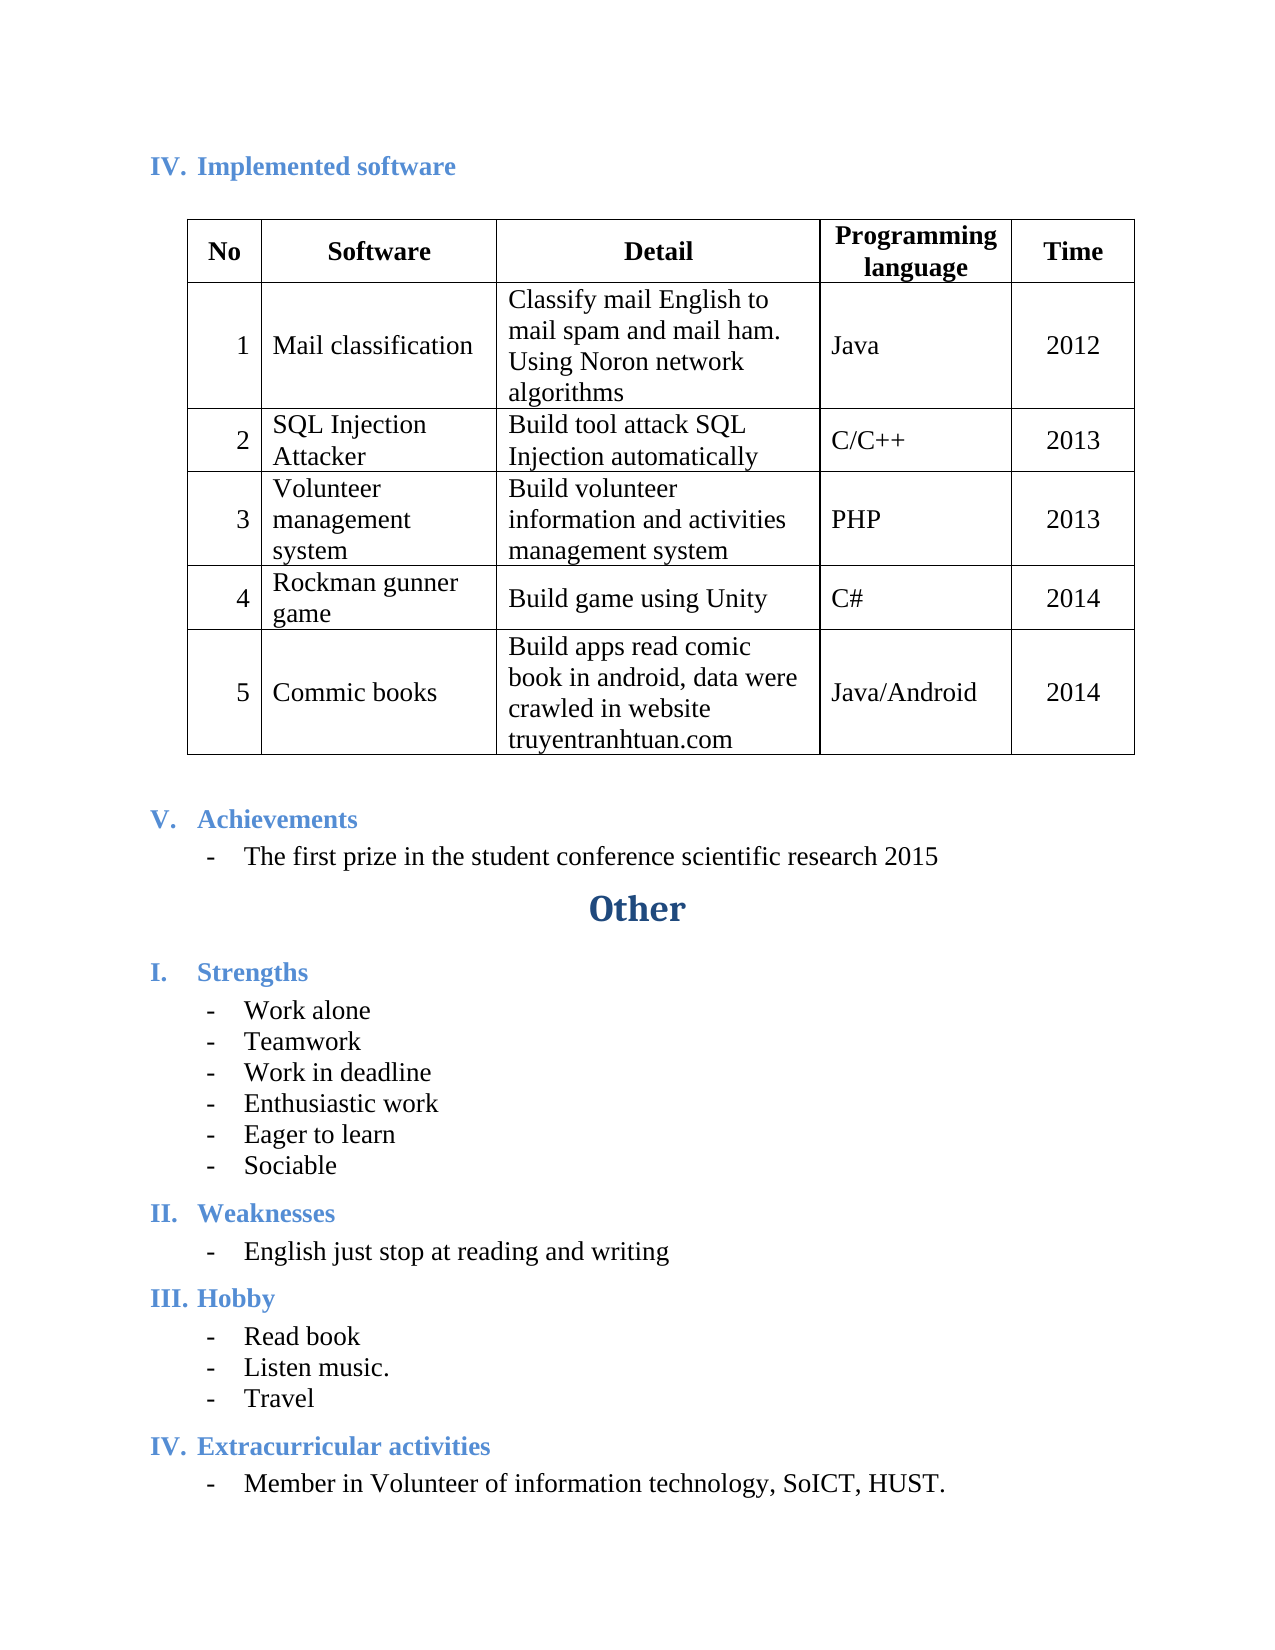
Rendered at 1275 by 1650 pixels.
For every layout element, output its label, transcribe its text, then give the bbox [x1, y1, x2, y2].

table_cell 2014 [1012, 566, 1134, 628]
table_cell Commic books [262, 630, 496, 754]
list Travel [206, 1382, 1125, 1413]
table_cell SQL Injection Attacker [262, 409, 496, 471]
list Eager to learn [206, 1118, 1125, 1149]
table_cell [188, 409, 261, 471]
text Implemented software [150, 150, 1125, 181]
table_cell 2014 [1012, 630, 1134, 754]
list Teamwork [206, 1025, 1125, 1056]
table_cell Build apps read comic book in android, data were crawled in website truyentranhtuan.com [497, 630, 819, 754]
table_cell 2013 [1012, 409, 1134, 471]
table_header Programming language [821, 220, 1011, 282]
table_cell [188, 630, 261, 754]
table_cell Build game using Unity [497, 566, 819, 628]
table_cell Volunteer management system [262, 472, 496, 565]
table_cell C# [821, 566, 1011, 628]
table_cell PHP [821, 472, 1011, 565]
list Enthusiastic work [206, 1087, 1125, 1118]
text Hobby [150, 1282, 1125, 1313]
list Work alone [206, 994, 1125, 1025]
table_cell [188, 283, 261, 407]
text Other [150, 888, 1125, 931]
table_cell 2012 [1012, 283, 1134, 407]
table_header No [188, 220, 261, 282]
list Work in deadline [206, 1056, 1125, 1087]
table_cell 2013 [1012, 472, 1134, 565]
table_header Time [1012, 220, 1134, 282]
list English just stop at reading and writing [206, 1234, 1125, 1266]
table_cell Build tool attack SQL Injection automatically [497, 409, 819, 471]
table_cell Java [821, 283, 1011, 407]
table_header Software [262, 220, 496, 282]
table_cell Mail classification [262, 283, 496, 407]
table_cell Rockman gunner game [262, 566, 496, 628]
list Strengths [150, 956, 1125, 988]
list Member in Volunteer of information technology, SoICT, HUST. [206, 1467, 1125, 1498]
table_cell [188, 566, 261, 628]
list Listen music. [206, 1351, 1125, 1382]
table_cell Classify mail English to mail spam and mail ham. Using Noron network algorithms [497, 283, 819, 407]
text Achievements [150, 803, 1125, 834]
table_cell [188, 472, 261, 565]
list The first prize in the student conference scientific research 2015 [206, 840, 1125, 871]
table_cell Build volunteer information and activities management system [497, 472, 819, 565]
list Sociable [206, 1149, 1125, 1181]
table_header Detail [497, 220, 819, 282]
text Extracurricular activities [150, 1430, 1125, 1461]
text Weaknesses [150, 1197, 1125, 1228]
table_cell C/C++ [821, 409, 1011, 471]
list Read book [206, 1320, 1125, 1351]
table_cell Java/Android [821, 630, 1011, 754]
